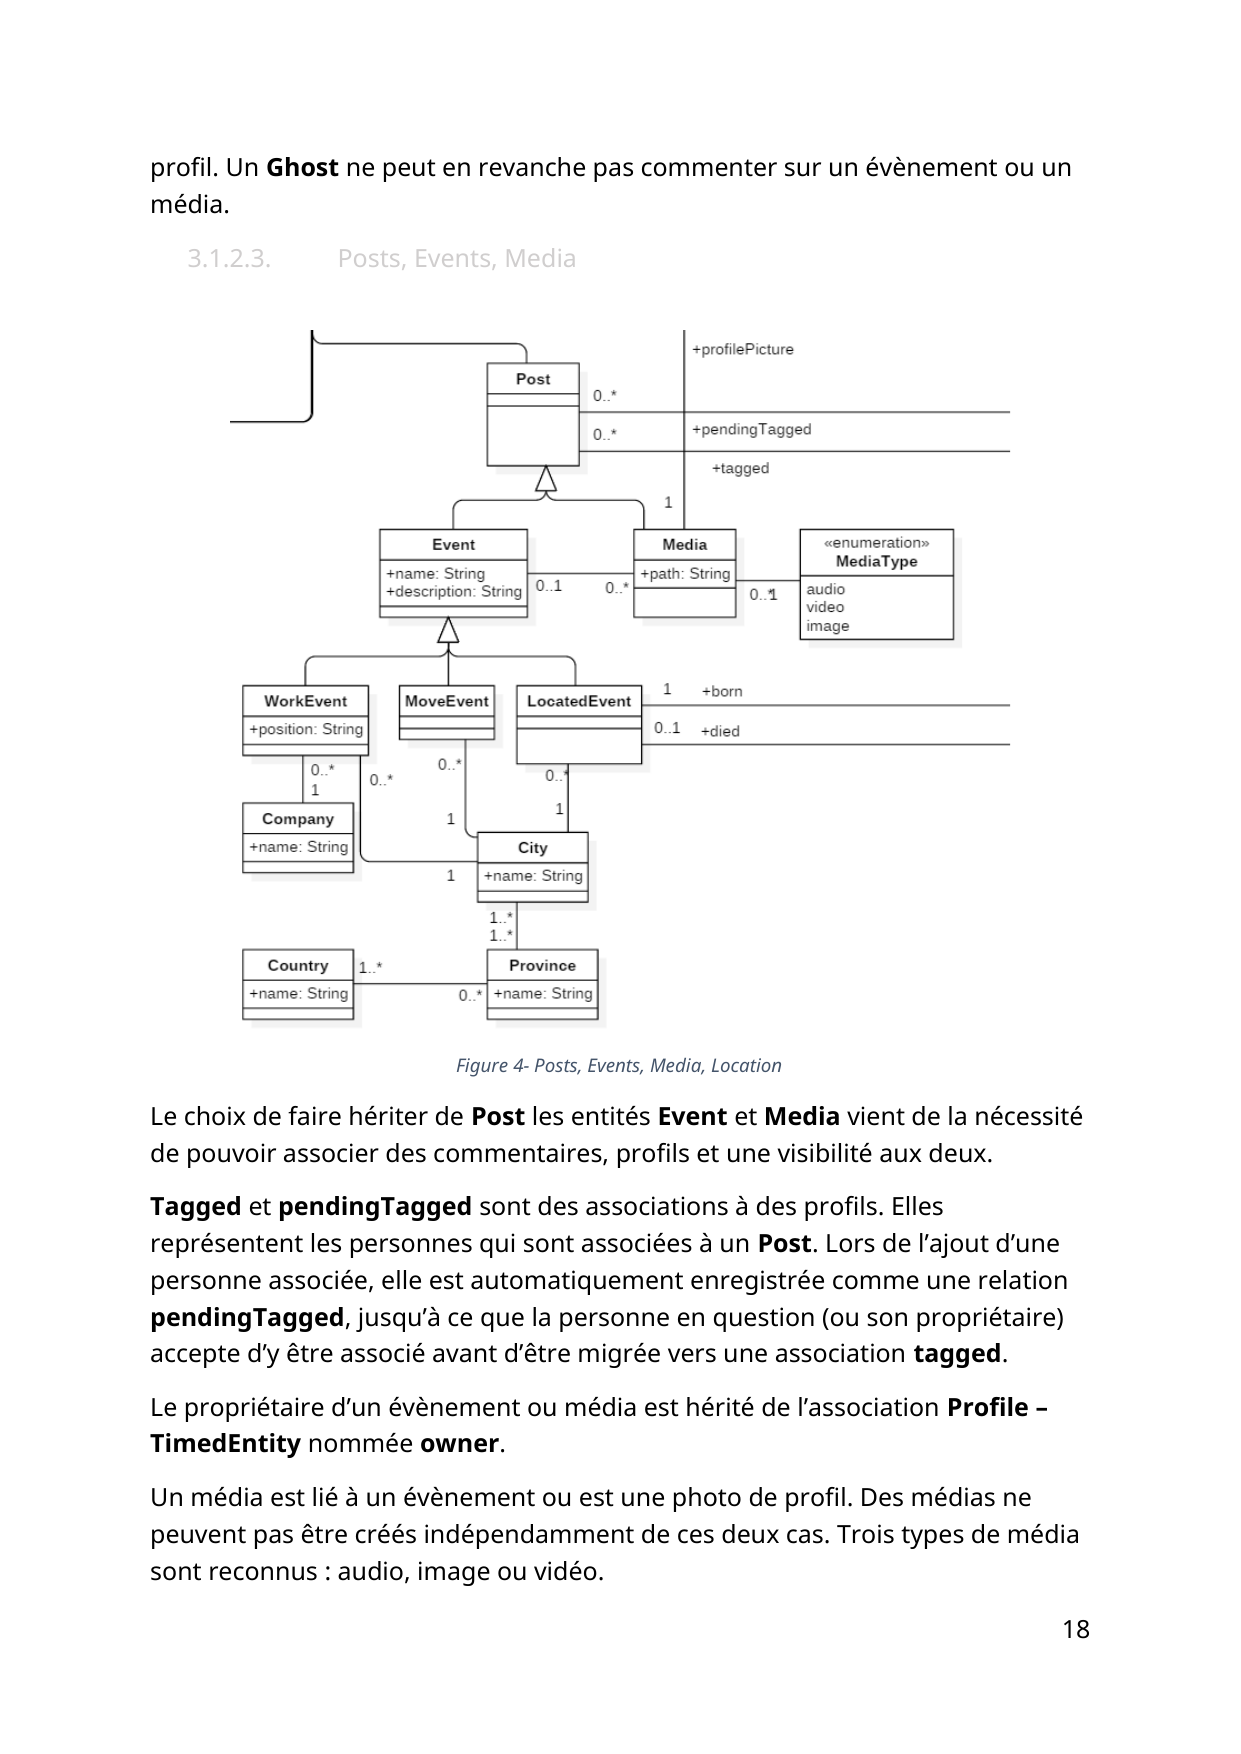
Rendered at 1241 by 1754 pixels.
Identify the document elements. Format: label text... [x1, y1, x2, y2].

subtitle Posts, Events, Media [187, 240, 1090, 274]
text Le propriétaire d’un évènement ou média est hérité de l’association Profile – TimedEntity nommée owner. [150, 1389, 1090, 1460]
picture [230, 330, 1011, 1033]
text Tagged et pendingTagged sont des associations à des profils. Elles représentent les personnes qui sont associées à un Post. Lors de l’ajout d’une personne associée, elle est automatiquement enregistrée comme une relation pendingTagged, jusqu’à ce que la personne en question (ou son propriétaire) accepte d’y être associé avant d’être migrée vers une association tagged. [150, 1189, 1090, 1370]
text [150, 150, 1090, 221]
text Figure 4- Posts, Events, Media, Location [150, 1052, 1090, 1078]
text Le choix de faire hériter de Post les entités Event et Media vient de la nécessité de pouvoir associer des commentaires, profils et une visibilité aux deux. [150, 1099, 1090, 1169]
text Un média est lié à un évènement ou est une photo de profil. Des médias ne peuvent pas être créés indépendamment de ces deux cas. Trois types de média sont reconnus : audio, image ou vidéo. [150, 1479, 1090, 1587]
